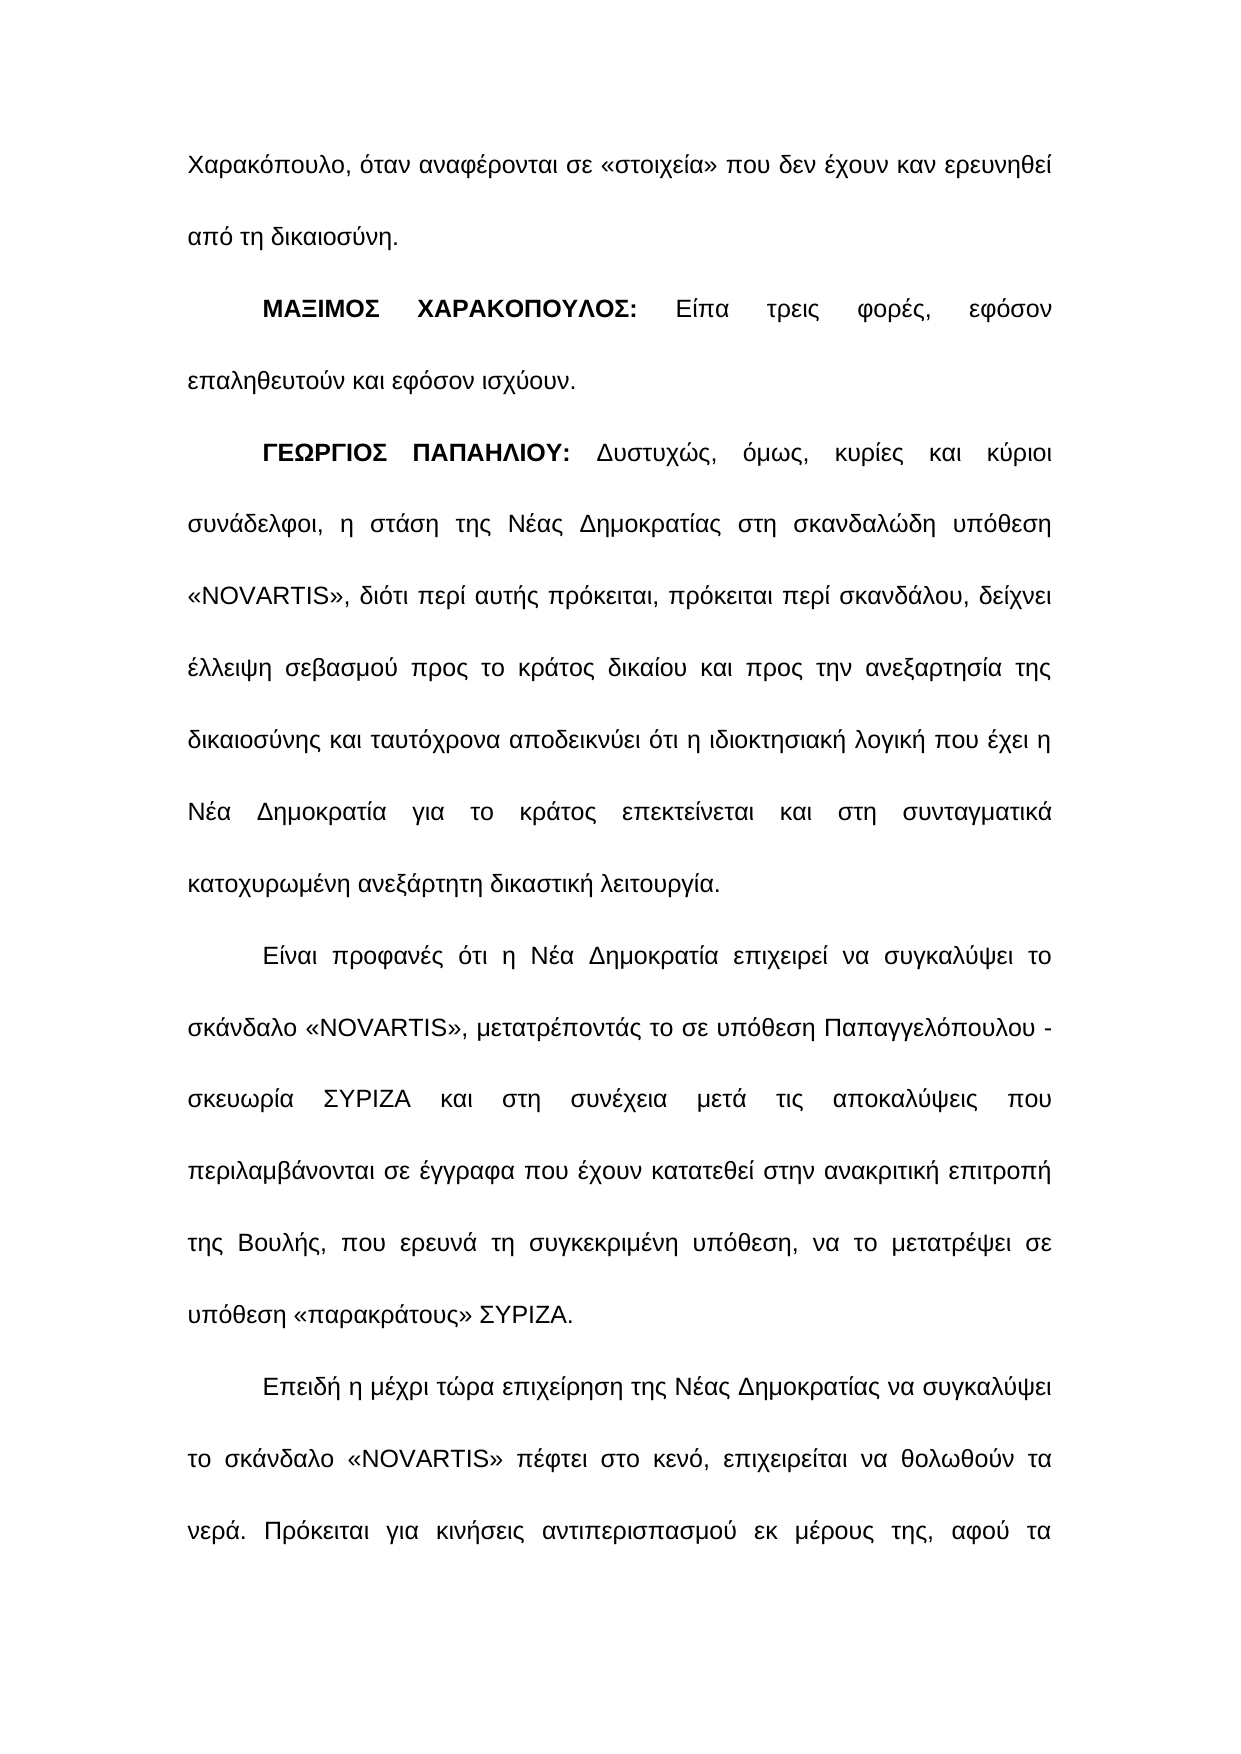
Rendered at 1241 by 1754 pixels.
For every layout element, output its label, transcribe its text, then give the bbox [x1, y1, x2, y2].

text ΜΑΞΙΜΟΣ ΧΑΡΑΚΟΠΟΥΛΟΣ: Είπα τρεις φορές, εφόσον επαληθευτούν και εφόσον ισχύουν. [187, 294, 1053, 394]
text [187, 1372, 1053, 1544]
text ΓΕΩΡΓΙΟΣ ΠΑΠΑΗΛΙΟΥ: Δυστυχώς, όμως, κυρίες και κύριοι συνάδελφοι, η στάση της Νέας Δημοκρατίας στη σκανδαλώδη υπόθεση «NOVARTIS», διότι περί αυτής πρόκειται, πρόκειται περί σκανδάλου, δείχνει έλλειψη σεβασμού προς το κράτος δικαίου και προς την ανεξαρτησία της δικαιοσύνης και ταυτόχρονα αποδεικνύει ότι η ιδιοκτησιακή λογική που έχει η Νέα Δημοκρατία για το κράτος επεκτείνεται και στη συνταγματικά κατοχυρωμένη ανεξάρτητη δικαστική λειτουργία. [187, 437, 1053, 897]
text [187, 150, 1053, 251]
text Είναι προφανές ότι η Νέα Δημοκρατία επιχειρεί να συγκαλύψει το σκάνδαλο «NOVARTIS», μετατρέποντάς το σε υπόθεση Παπαγγελόπουλου - σκευωρία ΣΥΡΙΖΑ και στη συνέχεια μετά τις αποκαλύψεις που περιλαμβάνονται σε έγγραφα που έχουν κατατεθεί στην ανακριτική επιτροπή της Βουλής, που ερευνά τη συγκεκριμένη υπόθεση, να το μετατρέψει σε υπόθεση «παρακράτους» ΣΥΡΙΖΑ. [187, 941, 1053, 1329]
